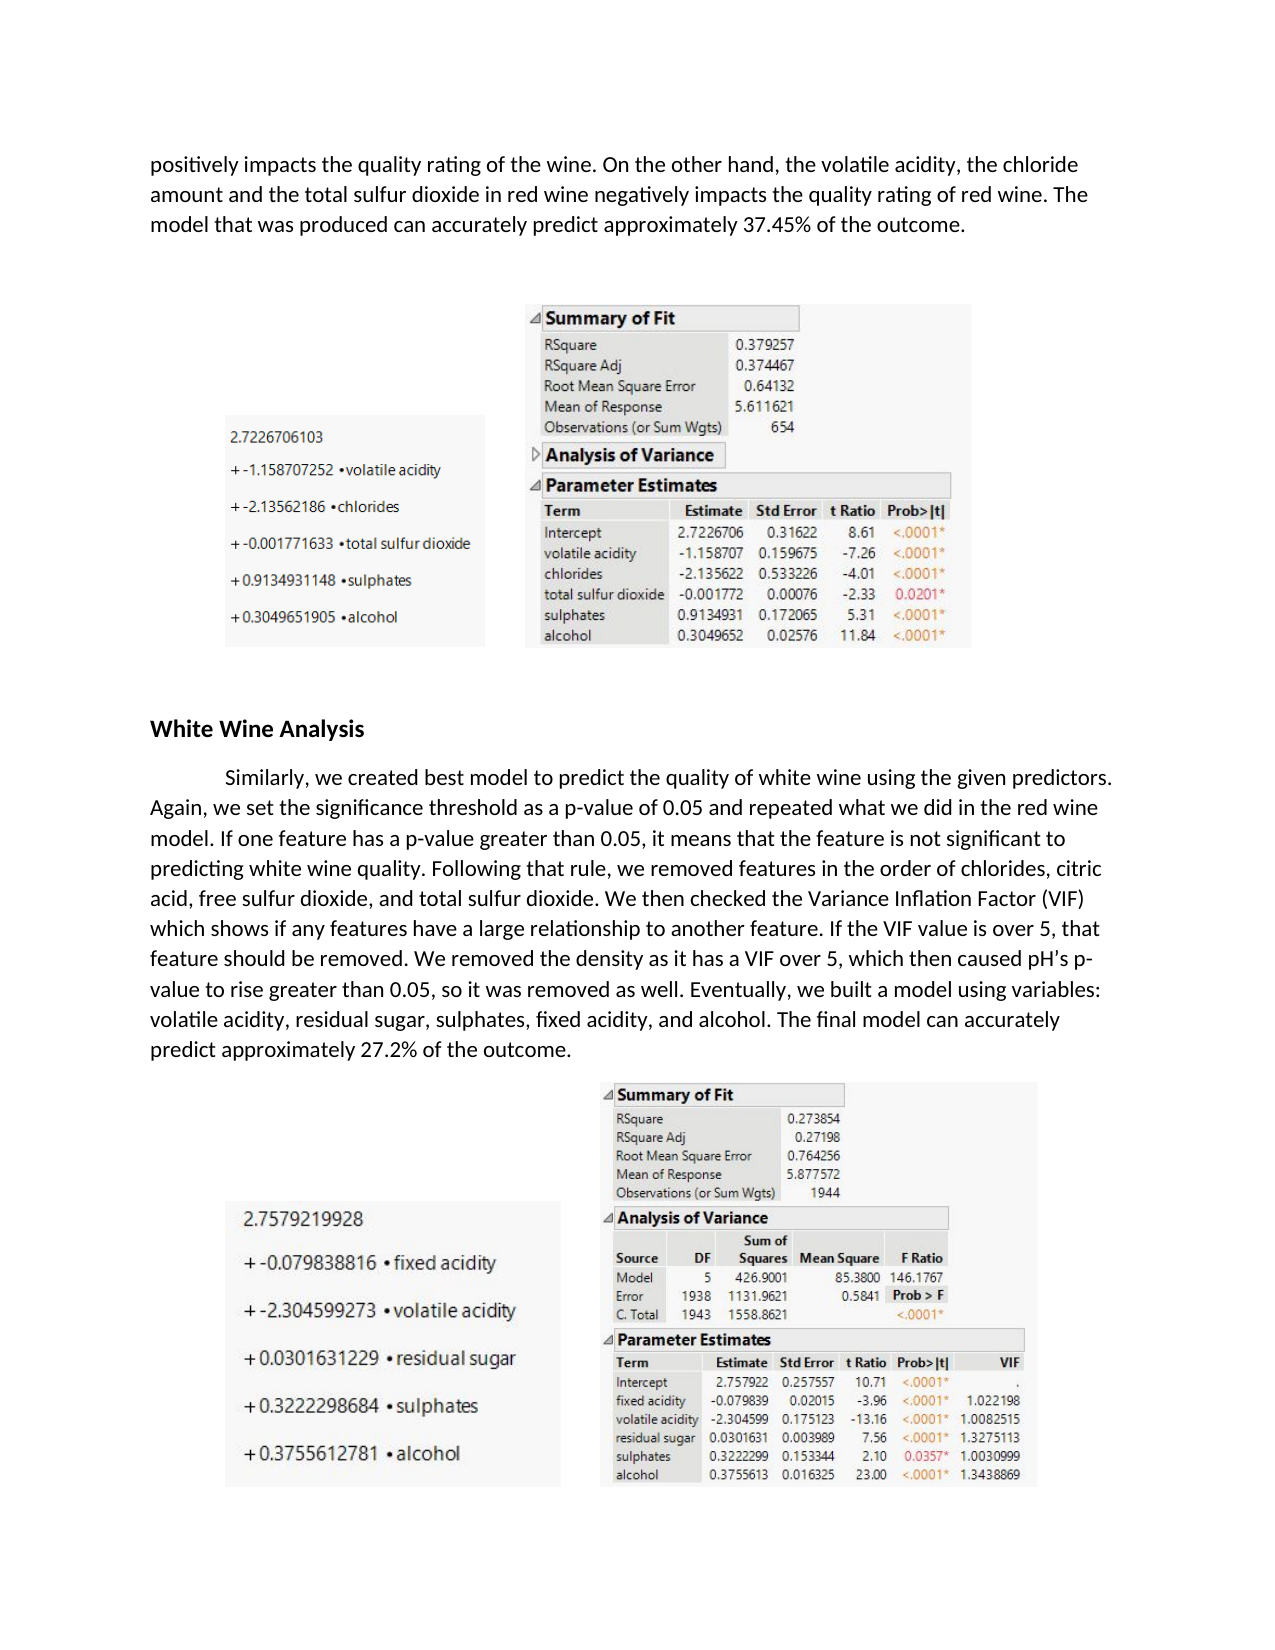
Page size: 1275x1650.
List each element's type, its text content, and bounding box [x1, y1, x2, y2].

picture [225, 415, 486, 648]
picture [225, 1201, 561, 1487]
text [150, 150, 1125, 238]
picture [600, 1082, 1038, 1487]
text Similarly, we created best model to predict the quality of white wine using the given predictors. Again, we set the significance threshold as a p-value of 0.05 and repeated what we did in the red wine model. If one feature has a p-value greater than 0.05, it means that the feature is not significant to predicting white wine quality. Following that rule, we removed features in the order of chlorides, citric acid, free sulfur dioxide, and total sulfur dioxide. We then checked the Variance Inflation Factor (VIF) which shows if any features have a large relationship to another feature. If the VIF value is over 5, that feature should be removed. We removed the density as it has a VIF over 5, which then caused pH’s p-value to rise greater than 0.05, so it was removed as well. Eventually, we built a model using variables: volatile acidity, residual sugar, sulphates, fixed acidity, and alcohol. The final model can accurately predict approximately 27.2% of the outcome. [150, 763, 1125, 1063]
picture [525, 304, 972, 648]
text White Wine Analysis [150, 714, 1125, 744]
